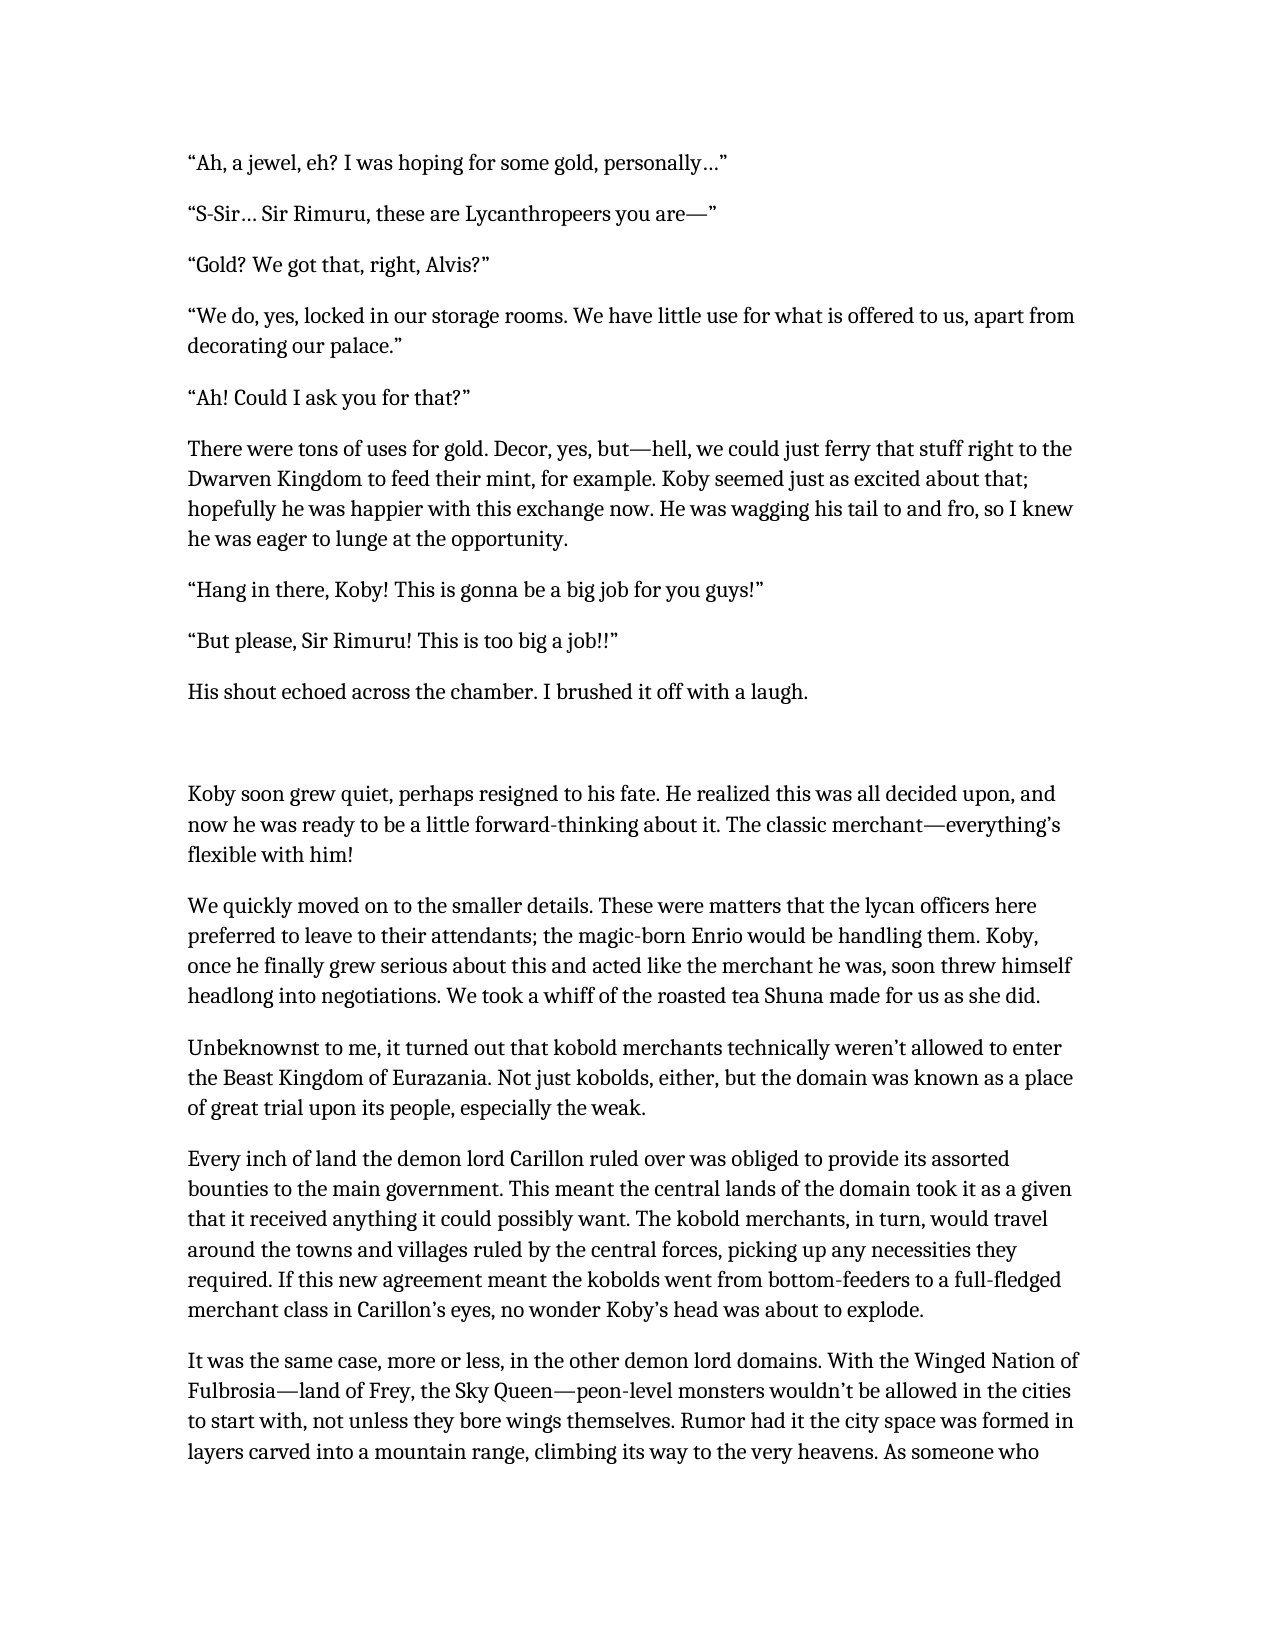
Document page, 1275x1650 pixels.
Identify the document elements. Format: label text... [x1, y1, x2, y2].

text “Ah, a jewel, eh? I was hoping for some gold, personally…” [187, 150, 1087, 176]
text We quickly moved on to the smaller details. These were matters that the lycan officers here preferred to leave to their attendants; the magic-born Enrio would be handling them. Koby, once he finally grew serious about this and acted like the merchant he was, soon threw himself headlong into negotiations. We took a whiff of the roasted tea Shuna made for us as she did. [187, 893, 1087, 1010]
text There were tons of uses for gold. Decor, yes, but—hell, we could just ferry that stuff right to the Dwarven Kingdom to feed their mint, for example. Koby seemed just as excited about that; hopefully he was happier with this exchange now. He was wagging his tail to and fro, so I knew he was eager to lunge at the opportunity. [187, 435, 1087, 552]
text “Gold? We got that, right, Alvis?” [187, 252, 1087, 278]
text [187, 1348, 1087, 1465]
text Unbeknownst to me, it turned out that kobold merchants technically weren’t allowed to enter the Beast Kingdom of Eurazania. Not just kobolds, either, but the domain was known as a place of great trial upon its people, especially the weak. [187, 1034, 1087, 1121]
text “S-Sir… Sir Rimuru, these are Lycanthropeers you are—” [187, 201, 1087, 227]
text “Ah! Could I ask you for that?” [187, 384, 1087, 411]
text His shout echoed across the chamber. I brushed it off with a laugh. [187, 679, 1087, 706]
text Every inch of land the demon lord Carillon ruled over was obliged to provide its assorted bounties to the main government. This meant the central lands of the domain took it as a given that it received anything it could possibly want. The kobold merchants, in turn, would travel around the towns and villages ruled by the central forces, picking up any necessities they required. If this new agreement meant the kobolds went from bottom-feeders to a full-fledged merchant class in Carillon’s eyes, no wonder Koby’s head was about to explode. [187, 1146, 1087, 1323]
text Koby soon grew quiet, perhaps resigned to his fate. He realized this was all decided upon, and now he was ready to be a little forward-thinking about it. The classic merchant—everything’s flexible with him! [187, 781, 1087, 868]
text “But please, Sir Rimuru! This is too big a job!!” [187, 628, 1087, 654]
text “Hang in there, Koby! This is gonna be a big job for you guys!” [187, 577, 1087, 603]
text “We do, yes, locked in our storage rooms. We have little use for what is offered to us, apart from decorating our palace.” [187, 303, 1087, 360]
